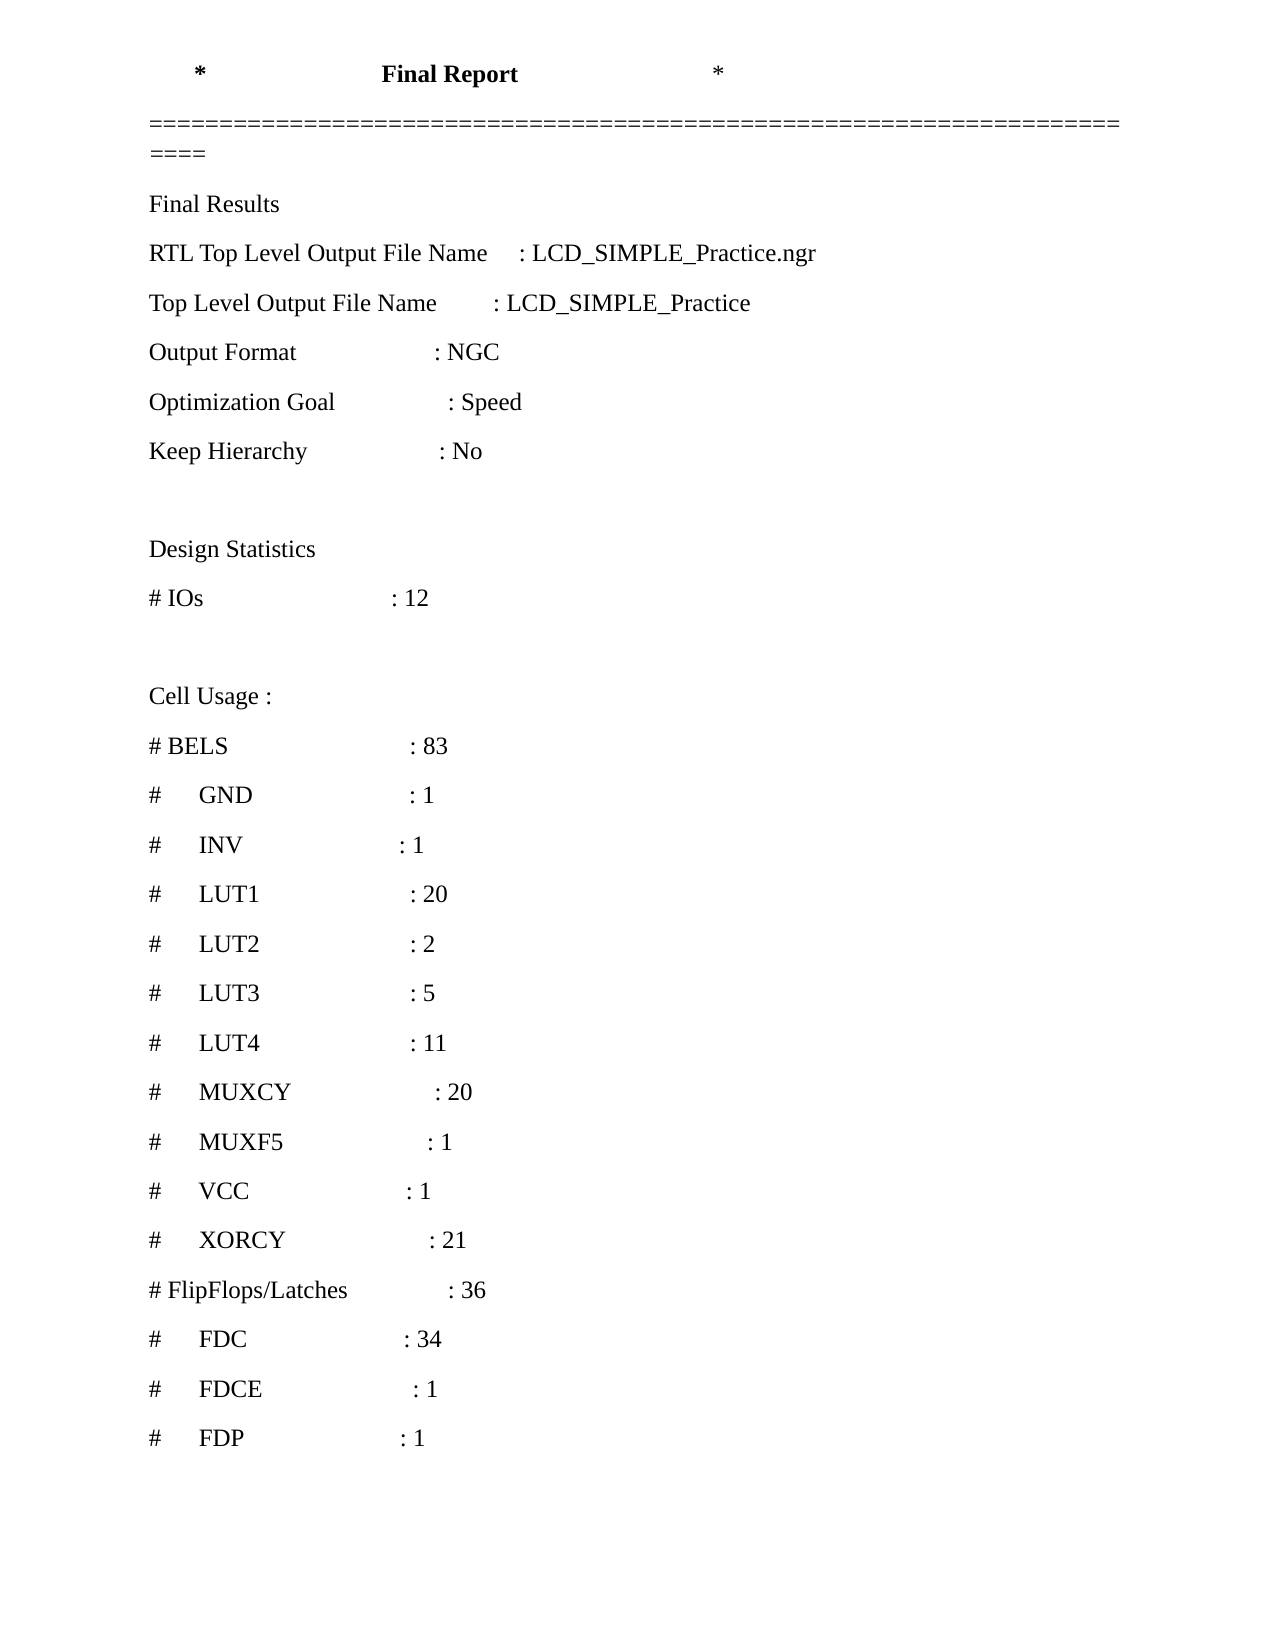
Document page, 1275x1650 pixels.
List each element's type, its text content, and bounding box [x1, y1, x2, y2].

text # FDC : 34 [148, 1324, 1176, 1353]
text Keep Hierarchy : No [148, 436, 1176, 465]
text RTL Top Level Output File Name : LCD_SIMPLE_Practice.ngr [148, 238, 1176, 267]
text # LUT1 : 20 [148, 879, 1176, 908]
text # MUXCY : 20 [148, 1077, 1176, 1106]
text Final Results [148, 189, 1176, 217]
text # XORCY : 21 [148, 1226, 1176, 1254]
text ===================================================================== ==== [148, 109, 1176, 168]
text # LUT2 : 2 [148, 929, 1176, 957]
text # GND : 1 [148, 780, 1176, 809]
text # MUXF5 : 1 [148, 1127, 1176, 1155]
text # VCC : 1 [148, 1176, 1176, 1205]
text # LUT4 : 11 [148, 1028, 1176, 1056]
text # FDCE : 1 [148, 1374, 1176, 1403]
text * Final Report * [150, 59, 1176, 88]
text # LUT3 : 5 [148, 978, 1176, 1007]
text # BELS : 83 [148, 731, 1176, 759]
text # FDP : 1 [148, 1423, 1176, 1452]
text # INV : 1 [148, 830, 1176, 858]
text Design Statistics [148, 534, 1176, 563]
text Output Format : NGC [148, 337, 1176, 366]
text Top Level Output File Name : LCD_SIMPLE_Practice [148, 288, 1176, 316]
text # IOs : 12 [148, 583, 1176, 612]
text # FlipFlops/Latches : 36 [148, 1275, 1176, 1304]
text Cell Usage : [148, 681, 1176, 710]
text Optimization Goal : Speed [148, 387, 1176, 415]
